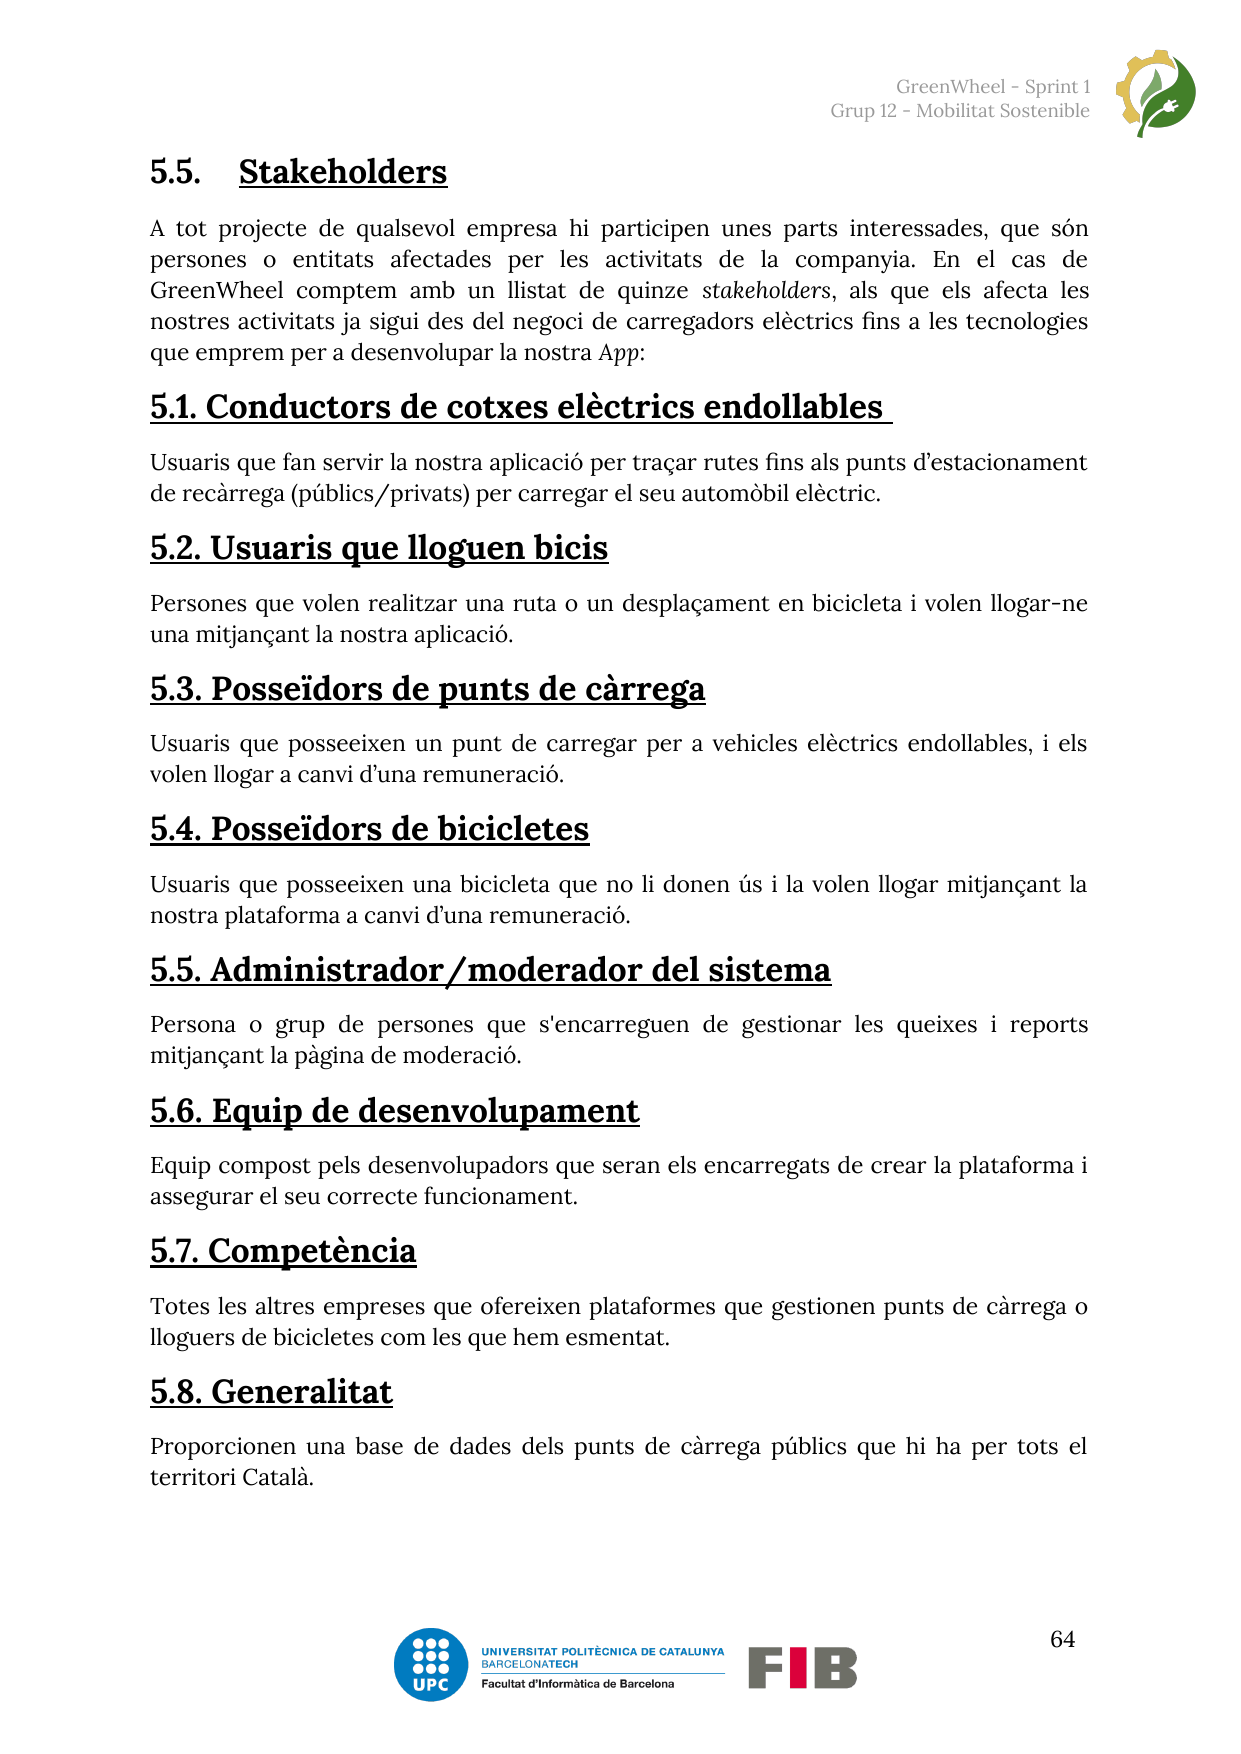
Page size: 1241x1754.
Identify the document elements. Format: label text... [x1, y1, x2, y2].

text Proporcionen una base de dades dels punts de càrrega públics que hi ha per tots el territori Català. [150, 1432, 1090, 1492]
text A tot projecte de qualsevol empresa hi participen unes parts interessades, que són persones o entitats afectades per les activitats de la companyia. En el cas de GreenWheel comptem amb un llistat de quinze stakeholders, als que els afecta les nostres activitats ja sigui des del negoci de carregadors elèctrics fins a les tecnologies que emprem per a desenvolupar la nostra App: [150, 213, 1090, 367]
subtitle 5.2. Usuaris que lloguen bicis [150, 526, 1090, 569]
text Equip compost pels desenvolupadors que seran els encarregats de crear la plataforma i assegurar el seu correcte funcionament. [150, 1150, 1090, 1211]
subtitle 5.5. Administrador/moderador del sistema [150, 948, 1090, 991]
subtitle 5.4. Posseïdors de bicicletes [150, 807, 1090, 850]
text Totes les altres empreses que ofereixen plataformes que gestionen punts de càrrega o lloguers de bicicletes com les que hem esmentat. [150, 1291, 1090, 1351]
subtitle 5.1. Conductors de cotxes elèctrics endollables [150, 385, 1090, 428]
text Persona o grup de persones que s'encarreguen de gestionar les queixes i reports mitjançant la pàgina de moderació. [150, 1010, 1090, 1070]
text Usuaris que posseeixen un punt de carregar per a vehicles elèctrics endollables, i els volen llogar a canvi d’una remuneració. [150, 728, 1090, 789]
picture [379, 1623, 862, 1707]
subtitle 5.7. Competència [150, 1229, 1090, 1272]
text Persones que volen realitzar una ruta o un desplaçament en bicicleta i volen llogar-ne una mitjançant la nostra aplicació. [150, 588, 1090, 648]
subtitle Stakeholders [201, 150, 1090, 193]
subtitle 5.8. Generalitat [150, 1370, 1090, 1412]
subtitle 5.3. Posseïdors de punts de càrrega [150, 667, 1090, 709]
text Usuaris que fan servir la nostra aplicació per traçar rutes fins als punts d’estacionament de recàrrega (públics/privats) per carregar el seu automòbil elèctric. [150, 447, 1090, 508]
picture [1107, 36, 1209, 143]
subtitle 5.6. Equip de desenvolupament [150, 1088, 1090, 1131]
text Usuaris que posseeixen una bicicleta que no li donen ús i la volen llogar mitjançant la nostra plataforma a canvi d’una remuneració. [150, 869, 1090, 929]
